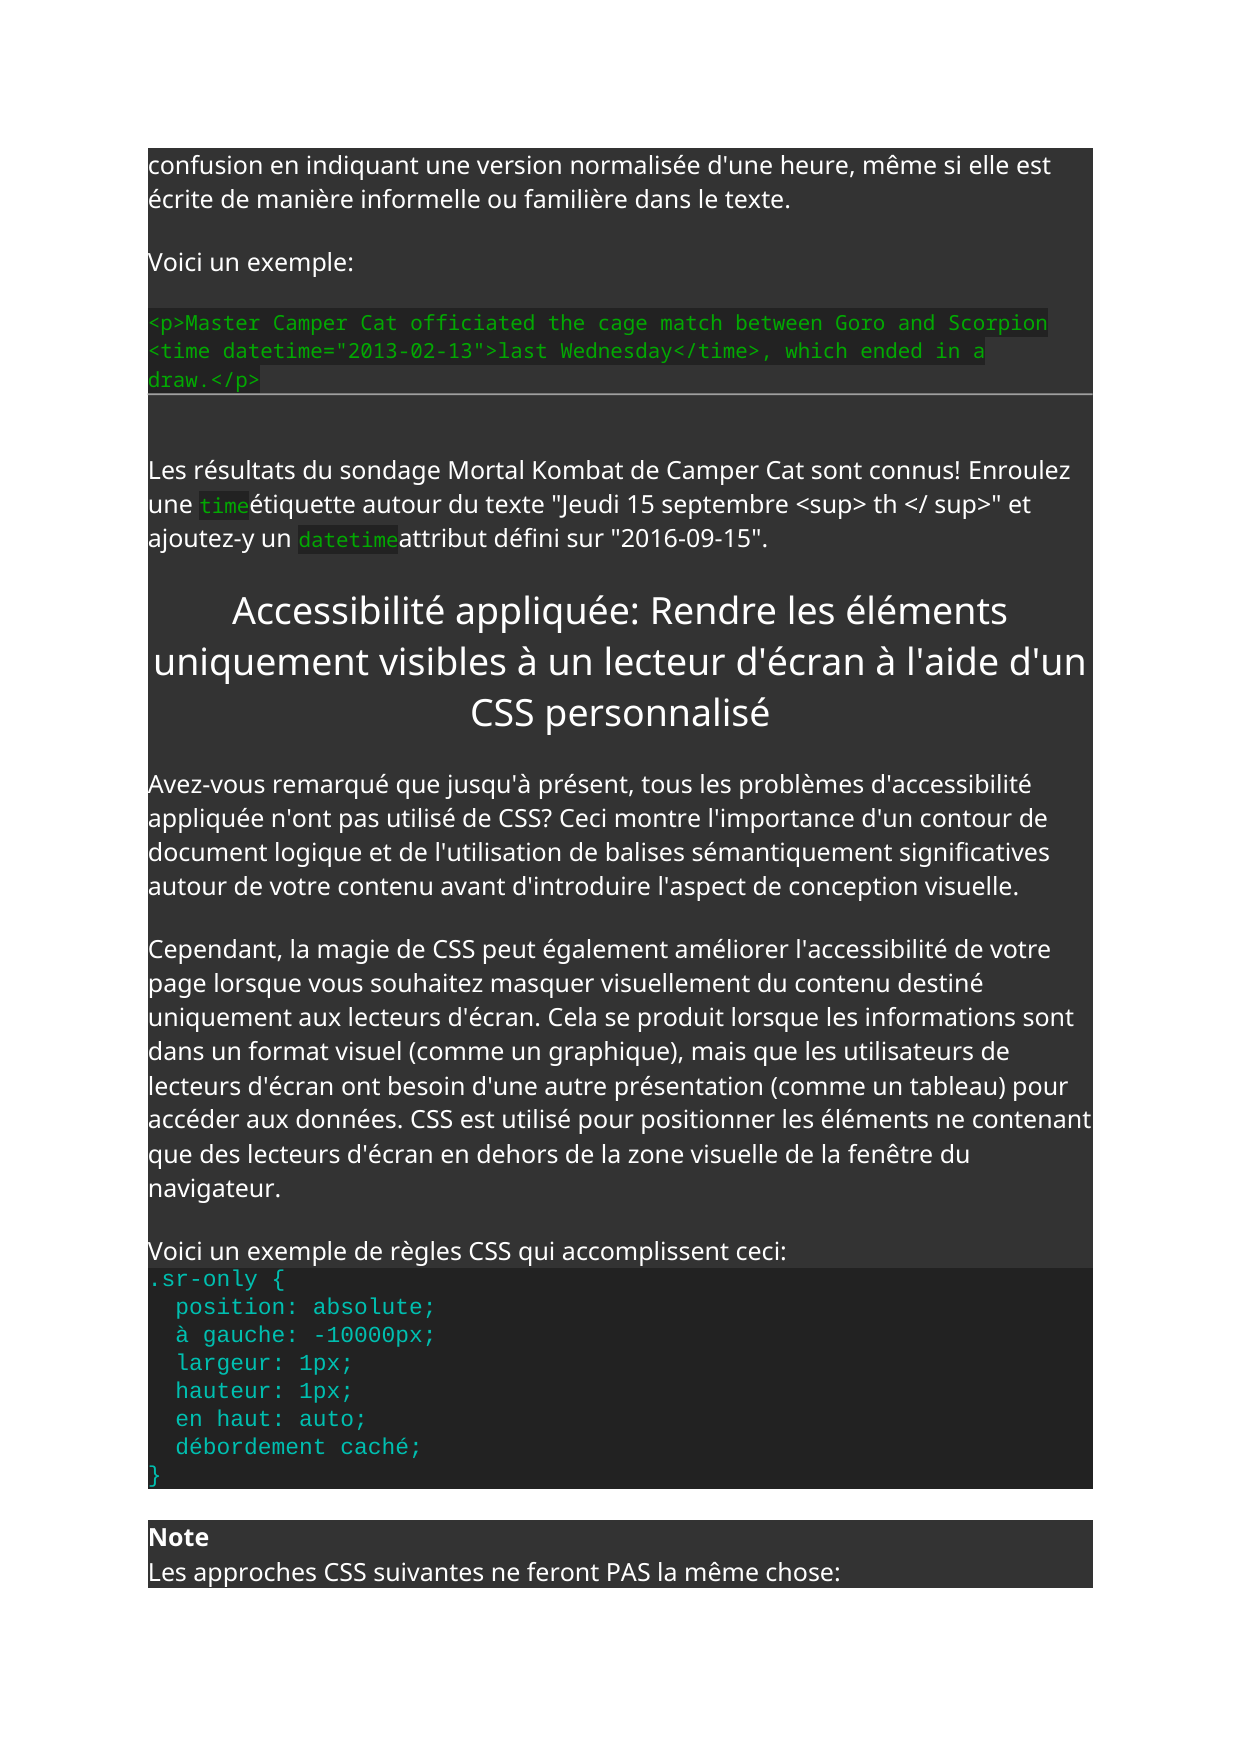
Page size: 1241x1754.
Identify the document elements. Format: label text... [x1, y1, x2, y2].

subtitle Accessibilité appliquée: Rendre les éléments uniquement visibles à un lecteur d'écran à l'aide d'un CSS personnalisé [148, 584, 1093, 737]
text Avez-vous remarqué que jusqu'à présent, tous les problèmes d'accessibilité appliquée n'ont pas utilisé de CSS? Ceci montre l'importance d'un contour de document logique et de l'utilisation de balises sémantiquement significatives autour de votre contenu avant d'introduire l'aspect de conception visuelle. [148, 766, 1093, 903]
text Cependant, la magie de CSS peut également améliorer l'accessibilité de votre page lorsque vous souhaitez masquer visuellement du contenu destiné uniquement aux lecteurs d'écran. Cela se produit lorsque les informations sont dans un format visuel (comme un graphique), mais que les utilisateurs de lecteurs d'écran ont besoin d'une autre présentation (comme un tableau) pour accéder aux données. CSS est utilisé pour positionner les éléments ne contenant que des lecteurs d'écran en dehors de la zone visuelle de la fenêtre du navigateur. [148, 932, 1093, 1204]
text Note Les approches CSS suivantes ne feront PAS la même chose: [148, 1520, 1093, 1588]
text .sr-only { position: absolute; à gauche: -10000px; largeur: 1px; hauteur: 1px; en haut: auto; débordement caché; } [148, 1268, 1093, 1489]
text <p>Master Camper Cat officiated the cage match between Goro and Scorpion <time datetime="2013-02-13">last Wednesday</time>, which ended in a draw.</p> [260, 308, 1093, 393]
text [148, 148, 1093, 216]
text Voici un exemple: [148, 245, 1093, 279]
text Les résultats du sondage Mortal Kombat de Camper Cat sont connus! Enroulez une timeétiquette autour du texte "Jeudi 15 septembre <sup> th </ sup>" et ajoutez-y un datetimeattribut défini sur "2016-09-15". [148, 453, 1093, 555]
text Voici un exemple de règles CSS qui accomplissent ceci: [148, 1233, 1093, 1268]
